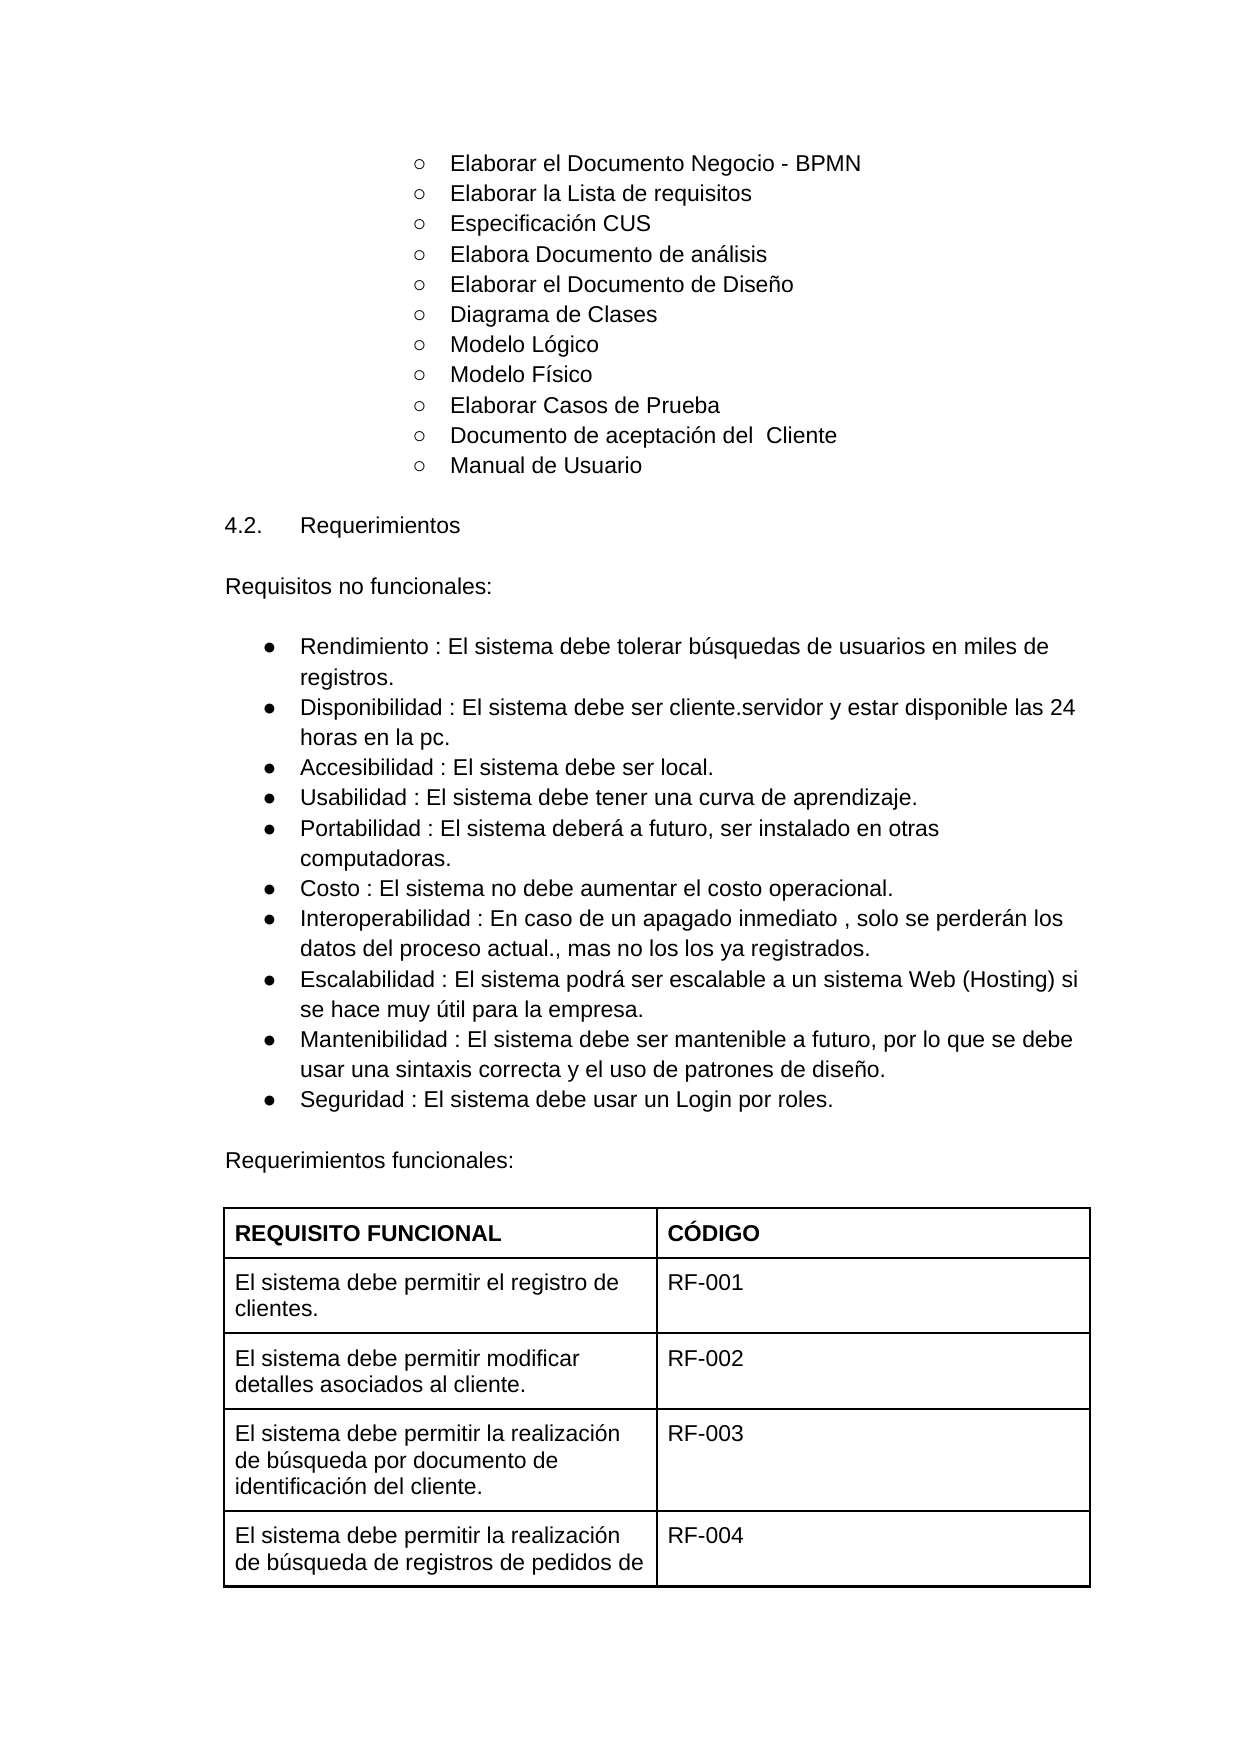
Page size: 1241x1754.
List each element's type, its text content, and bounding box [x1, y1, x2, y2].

table_cell RF-001 [658, 1259, 1089, 1332]
table_cell El sistema debe permitir el registro de clientes. [225, 1259, 656, 1332]
list Modelo Físico [412, 361, 1090, 388]
list Elaborar el Documento de Diseño [412, 271, 1090, 297]
list Elaborar Casos de Prueba [412, 392, 1090, 418]
table_cell RF-002 [658, 1334, 1089, 1408]
list Especificación CUS [412, 210, 1090, 237]
table_cell RF-004 [658, 1512, 1089, 1585]
text Requisitos no funcionales: [225, 573, 1090, 599]
list Elaborar la Lista de requisitos [412, 180, 1090, 207]
list Requerimientos [262, 512, 1090, 539]
table_cell El sistema debe permitir la realización de búsqueda por documento de identificación del cliente. [225, 1410, 656, 1510]
list Disponibilidad : El sistema debe ser cliente.servidor y estar disponible las 24 horas en la pc. [262, 694, 1090, 750]
text Requerimientos funcionales: [225, 1147, 1090, 1173]
list Modelo Lógico [412, 331, 1090, 358]
list Interoperabilidad : En caso de un apagado inmediato , solo se perderán los datos del proceso actual., mas no los los ya registrados. [262, 905, 1090, 962]
list Usabilidad : El sistema debe tener una curva de aprendizaje. [262, 784, 1090, 811]
table_header REQUISITO FUNCIONAL [225, 1209, 656, 1257]
list Mantenibilidad : El sistema debe ser mantenible a futuro, por lo que se debe usar una sintaxis correcta y el uso de patrones de diseño. [262, 1026, 1090, 1083]
list Elaborar el Documento Negocio - BPMN [412, 150, 1090, 176]
table_header CÓDIGO [658, 1209, 1089, 1257]
list Accesibilidad : El sistema debe ser local. [262, 754, 1090, 781]
list Documento de aceptación del Cliente [412, 422, 1090, 448]
list Costo : El sistema no debe aumentar el costo operacional. [262, 875, 1090, 901]
table_cell El sistema debe permitir la realización de búsqueda de registros de pedidos de fotos por fecha o intervalo en la cual se realizó la toma de la foto. [225, 1512, 656, 1585]
list Seguridad : El sistema debe usar un Login por roles. [262, 1086, 1090, 1113]
list Manual de Usuario [412, 452, 1090, 478]
table_cell RF-003 [658, 1410, 1089, 1510]
table_cell El sistema debe permitir modificar detalles asociados al cliente. [225, 1334, 656, 1408]
list Portabilidad : El sistema deberá a futuro, ser instalado en otras computadoras. [262, 814, 1090, 871]
list Diagrama de Clases [412, 301, 1090, 327]
list Rendimiento : El sistema debe tolerar búsquedas de usuarios en miles de registros. [262, 633, 1090, 690]
list Elabora Documento de análisis [412, 241, 1090, 267]
list Escalabilidad : El sistema podrá ser escalable a un sistema Web (Hosting) si se hace muy útil para la empresa. [262, 966, 1090, 1022]
